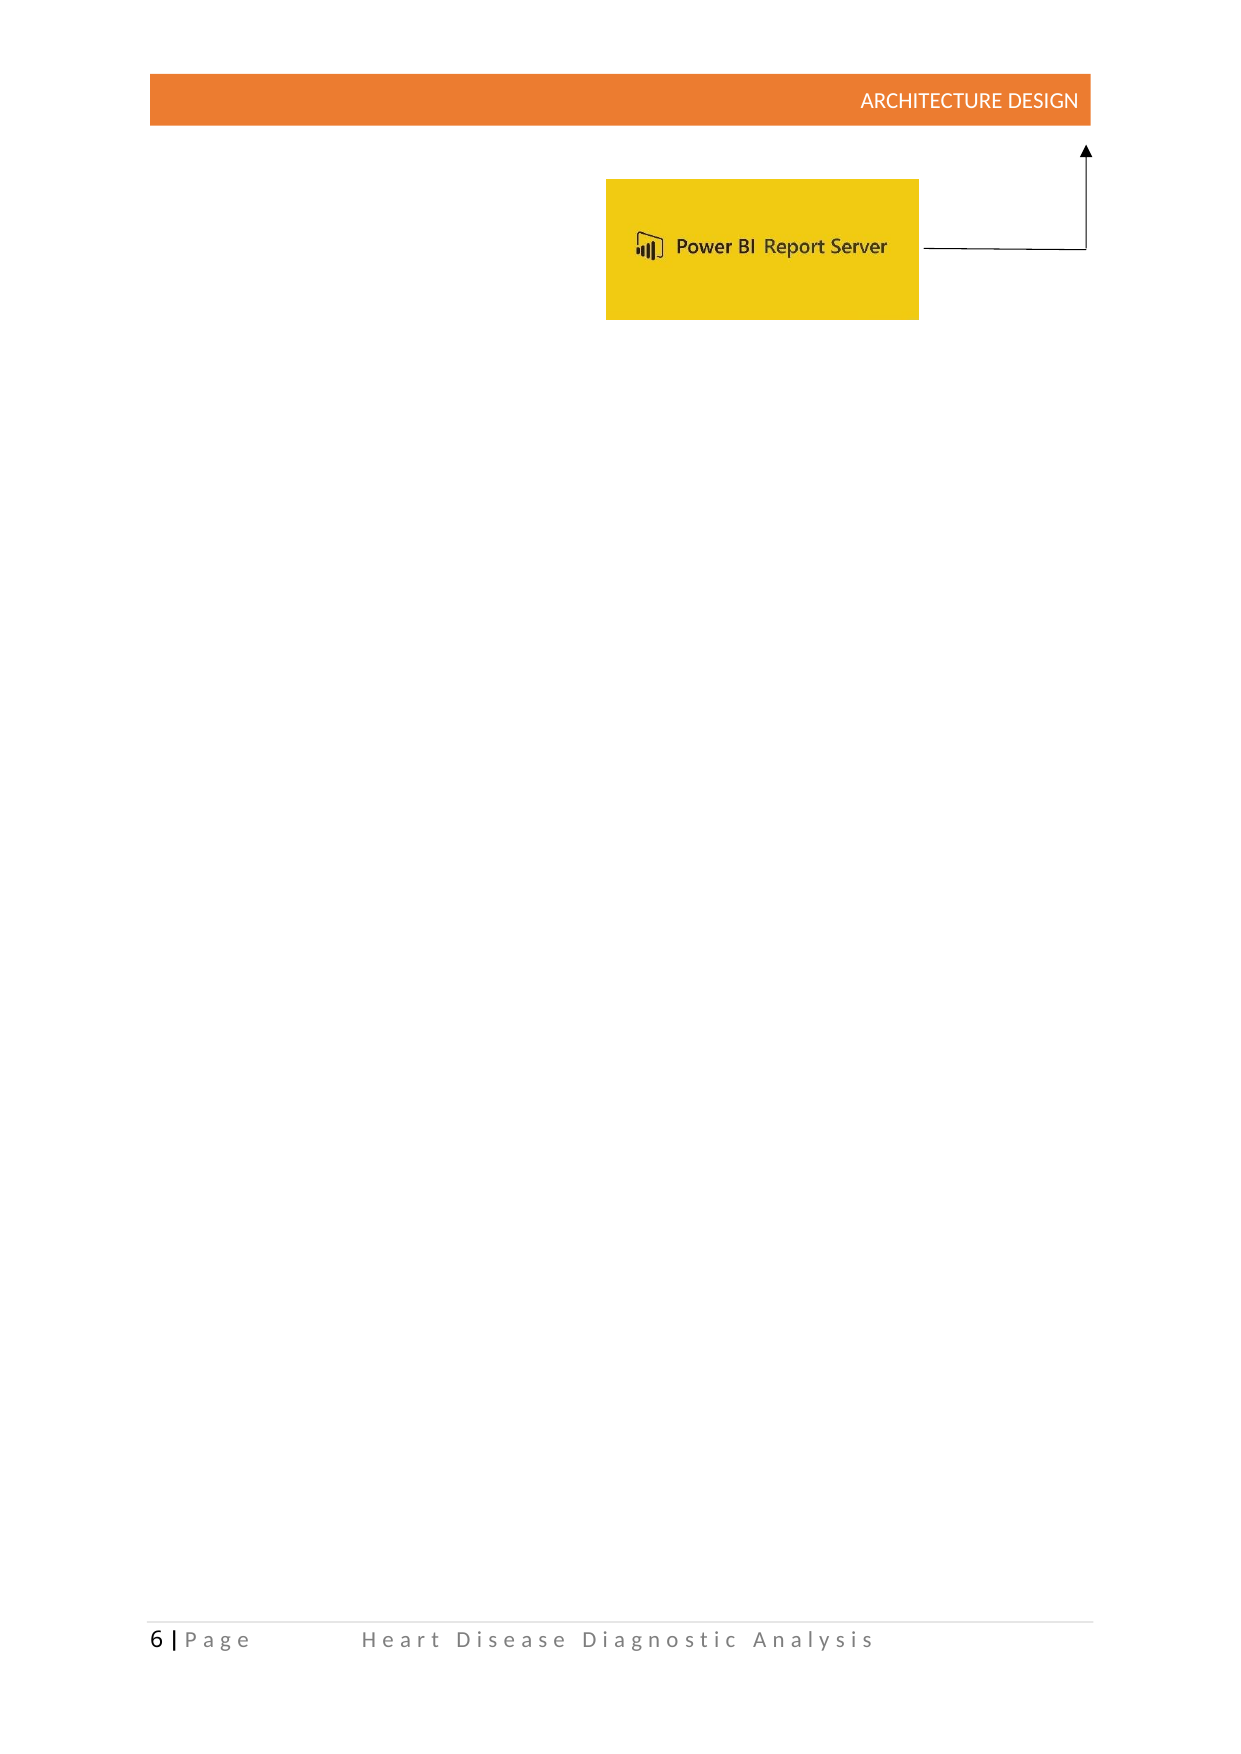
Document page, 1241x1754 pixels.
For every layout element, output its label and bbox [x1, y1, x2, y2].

picture [606, 179, 919, 320]
